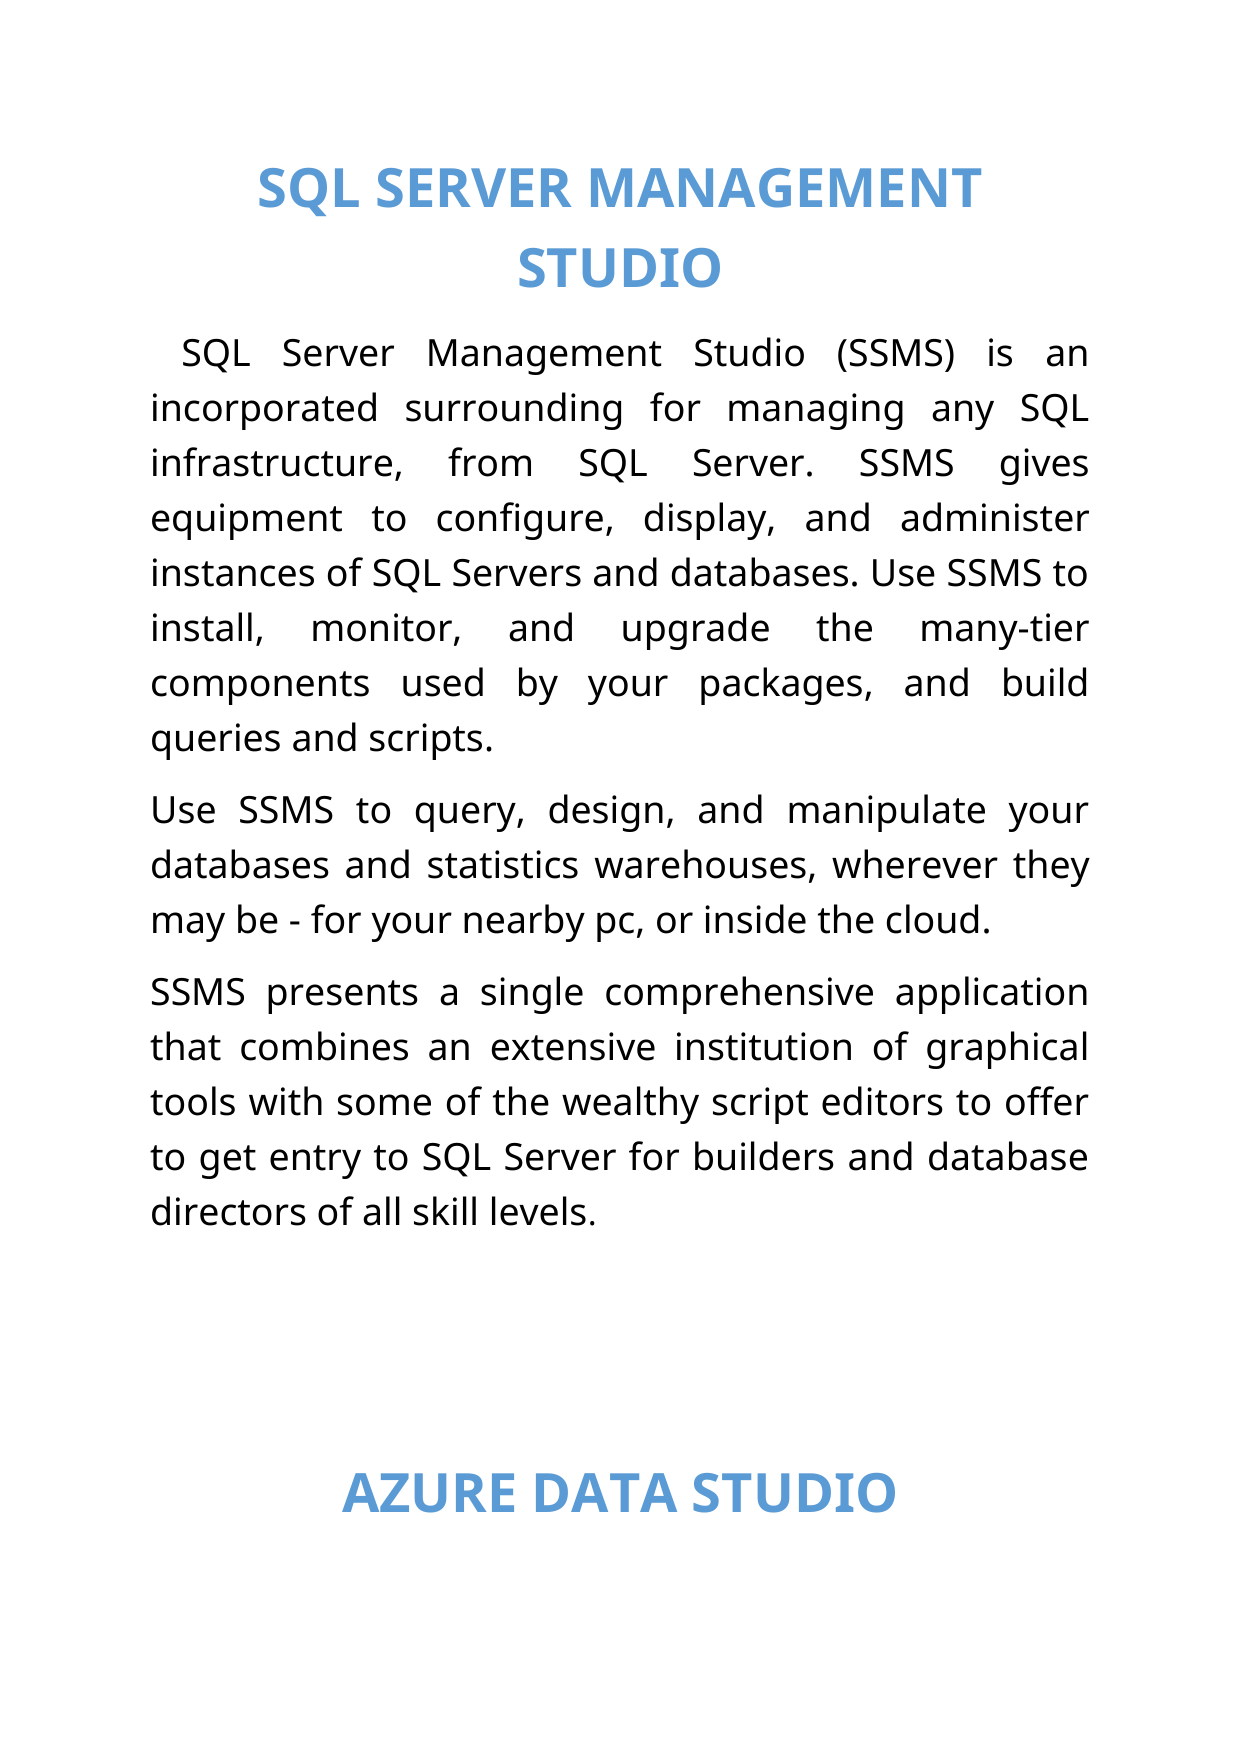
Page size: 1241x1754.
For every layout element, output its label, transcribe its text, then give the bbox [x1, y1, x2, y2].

text SSMS presents a single comprehensive application that combines an extensive institution of graphical tools with some of the wealthy script editors to offer to get entry to SQL Server for builders and database directors of all skill levels. [150, 965, 1090, 1237]
text SQL SERVER MANAGEMENT STUDIO [150, 150, 1090, 303]
text AZURE DATA STUDIO [150, 1454, 1090, 1528]
text Use SSMS to query, design, and manipulate your databases and statistics warehouses, wherever they may be - for your nearby pc, or inside the cloud. [150, 783, 1090, 944]
text SQL Server Management Studio (SSMS) is an incorporated surrounding for managing any SQL infrastructure, from SQL Server. SSMS gives equipment to configure, display, and administer instances of SQL Servers and databases. Use SSMS to install, monitor, and upgrade the many-tier components used by your packages, and build queries and scripts. [150, 326, 1090, 763]
